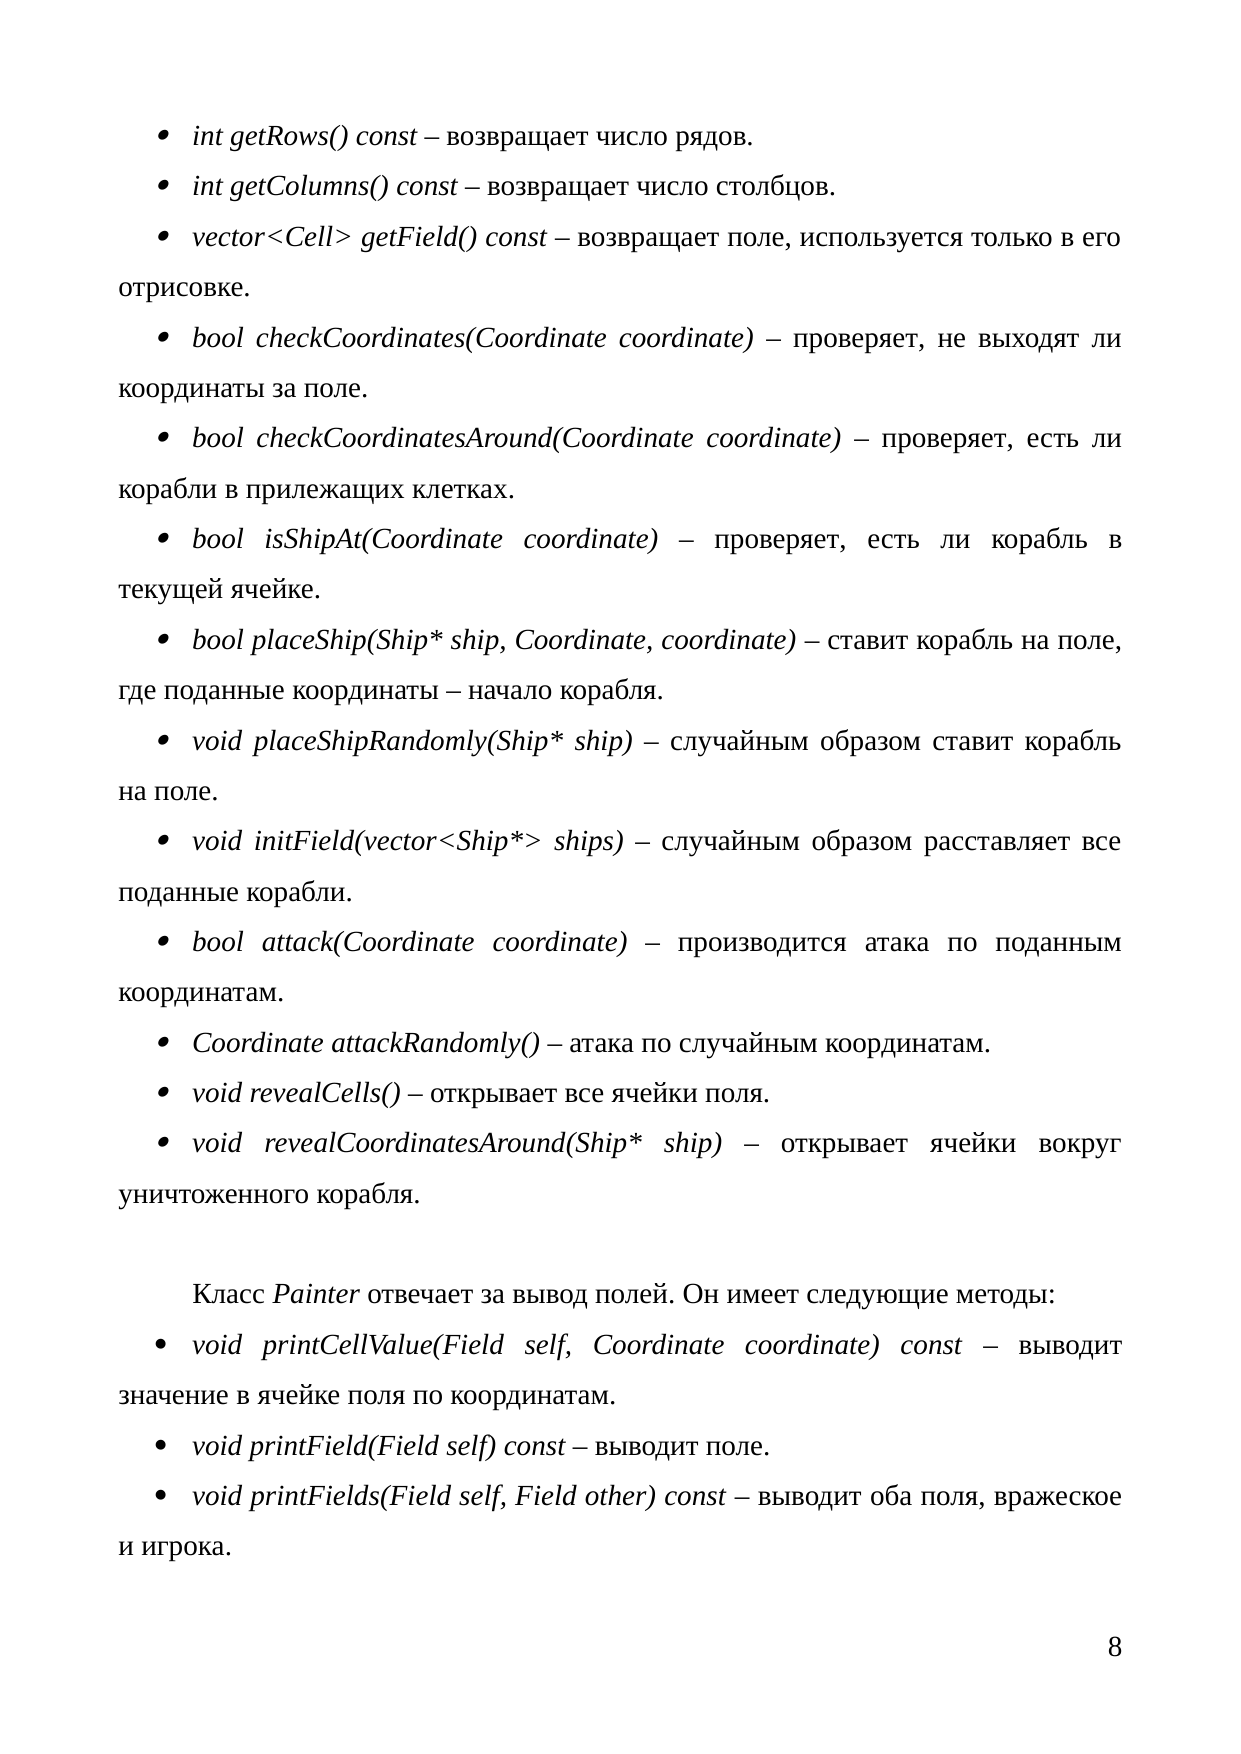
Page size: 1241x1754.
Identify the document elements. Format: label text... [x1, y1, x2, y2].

list vector<Cell> getField() const – возвращает поле, используется только в его отрисовке. [118, 219, 1122, 303]
list void revealCoordinatesAround(Ship* ship) – открывает ячейки вокруг уничтоженного корабля. [118, 1126, 1122, 1209]
list Coordinate attackRandomly() – атака по случайным координатам. [118, 1025, 1122, 1058]
list bool isShipAt(Coordinate coordinate) – проверяет, есть ли корабль в текущей ячейке. [118, 521, 1122, 605]
list int getRows() const – возвращает число рядов. [118, 118, 1122, 152]
list bool checkCoordinatesAround(Coordinate coordinate) – проверяет, есть ли корабли в прилежащих клетках. [118, 420, 1122, 504]
list void revealCells() – открывает все ячейки поля. [118, 1075, 1122, 1109]
list bool placeShip(Ship* ship, Coordinate, coordinate) – ставит корабль на поле, где поданные координаты – начало корабля. [118, 622, 1122, 706]
list void placeShipRandomly(Ship* ship) – случайным образом ставит корабль на поле. [118, 723, 1122, 807]
list bool attack(Coordinate coordinate) – производится атака по поданным координатам. [118, 924, 1122, 1008]
list void initField(vector<Ship*> ships) – случайным образом расставляет все поданные корабли. [118, 823, 1122, 907]
list void printFields(Field self, Field other) const – выводит оба поля, вражеское и игрока. [118, 1478, 1122, 1562]
list void printCellValue(Field self, Coordinate coordinate) const – выводит значение в ячейке поля по координатам. [118, 1327, 1122, 1411]
list void printField(Field self) const – выводит поле. [118, 1428, 1122, 1461]
list int getColumns() const – возвращает число столбцов. [118, 168, 1122, 202]
list bool checkCoordinates(Coordinate coordinate) – проверяет, не выходят ли координаты за поле. [118, 320, 1122, 404]
text Класс Painter отвечает за вывод полей. Он имеет следующие методы: [118, 1277, 1122, 1310]
